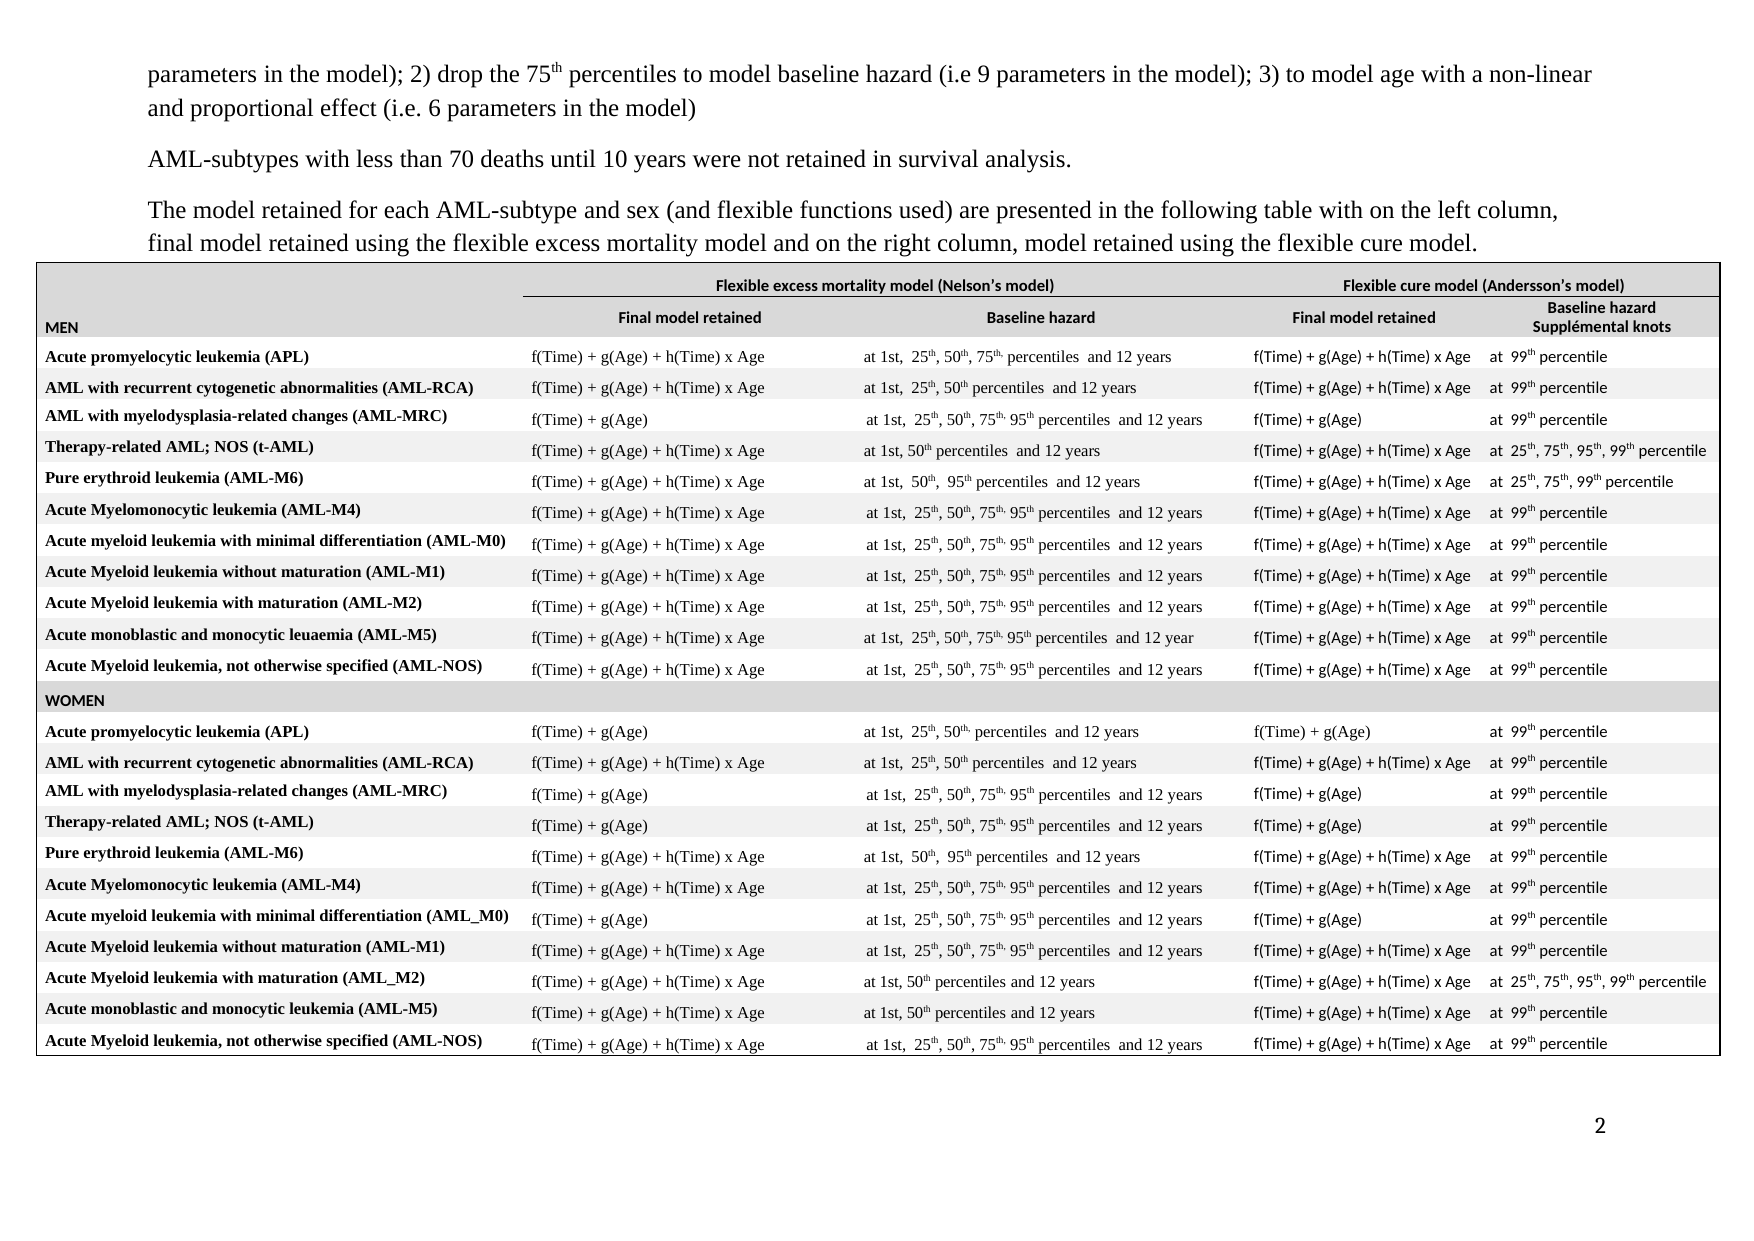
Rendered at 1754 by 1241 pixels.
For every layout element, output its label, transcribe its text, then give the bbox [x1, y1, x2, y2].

table_cell Therapy-related AML; NOS (t-AML) [37, 431, 523, 462]
table_cell f(Time) + g(Age) + h(Time) x Age [523, 368, 813, 399]
table_cell 99th percentile [1506, 743, 1719, 774]
table_cell at 1st, 25th, 50th, 75th, 95th percentiles and 12 years [813, 868, 1227, 899]
table_cell 99th percentile [1506, 493, 1719, 524]
table_cell at 1st, 50th percentiles and 12 years [813, 962, 1227, 993]
table_cell f(Time) + g(Age) + h(Time) x Age [523, 962, 813, 993]
table_cell at 1st, 50th, 95th percentiles and 12 years [813, 462, 1227, 493]
table_cell f(Time) + g(Age) + h(Time) x Age [523, 1024, 813, 1055]
table_cell f(Time) + g(Age) [1227, 400, 1479, 431]
table_header MEN [37, 263, 523, 337]
table_cell AML with recurrent cytogenetic abnormalities (AML-RCA) [37, 743, 523, 774]
table_cell at 1st, 50th percentiles and 12 years [813, 993, 1227, 1024]
table_cell at 1st, 50th, 95th percentiles and 12 years [813, 837, 1227, 868]
table_cell f(Time) + g(Age) + h(Time) x Age [523, 993, 813, 1024]
table_cell f(Time) + g(Age) [523, 899, 813, 931]
table_cell f(Time) + g(Age) + h(Time) x Age [1227, 525, 1479, 556]
table_cell 99th percentile [1506, 525, 1719, 556]
table_cell at 1st, 25th, 50th, 75th, 95th percentiles and 12 years [813, 806, 1227, 837]
table_cell f(Time) + g(Age) + h(Time) x Age [523, 618, 813, 649]
table_cell Acute monoblastic and monocytic leuaemia (AML-M5) [37, 618, 523, 649]
table_cell at [1479, 899, 1506, 931]
table_cell at [1479, 931, 1506, 962]
table_cell 99th percentile [1506, 806, 1719, 837]
table_cell Acute myeloid leukemia with minimal differentiation (AML_M0) [37, 899, 523, 931]
table_cell f(Time) + g(Age) [1227, 712, 1479, 743]
table_cell f(Time) + g(Age) + h(Time) x Age [1227, 462, 1479, 493]
table_cell 99th percentile [1506, 899, 1719, 931]
table_cell f(Time) + g(Age) [523, 806, 813, 837]
table_cell f(Time) + g(Age) + h(Time) x Age [523, 556, 813, 587]
table_cell f(Time) + g(Age) + h(Time) x Age [1227, 431, 1479, 462]
table_cell 99th percentile [1506, 1024, 1719, 1055]
table_cell at [1479, 556, 1506, 587]
table_cell at 1st, 25th, 50th, 75th, 95th percentiles and 12 years [813, 525, 1227, 556]
table_cell at [1479, 712, 1506, 743]
table_cell at 1st, 25th, 50th percentiles and 12 years [813, 743, 1227, 774]
table_cell AML with myelodysplasia-related changes (AML-MRC) [37, 774, 523, 806]
table_cell at 1st, 25th, 50th, 75th, percentiles and 12 years [813, 337, 1227, 368]
table_cell at 1st, 50th percentiles and 12 years [813, 431, 1227, 462]
table_cell f(Time) + g(Age) + h(Time) x Age [523, 462, 813, 493]
table_cell Final model retained [1227, 297, 1479, 337]
table_cell Acute Myeloid leukemia with maturation (AML-M2) [37, 587, 523, 618]
table_cell AML with myelodysplasia-related changes (AML-MRC) [37, 400, 523, 431]
table_cell at [1479, 368, 1506, 399]
table_cell f(Time) + g(Age) [1227, 899, 1479, 931]
table_cell at [1479, 806, 1506, 837]
table_cell Pure erythroid leukemia (AML-M6) [37, 837, 523, 868]
table_cell f(Time) + g(Age) + h(Time) x Age [1227, 743, 1479, 774]
table_cell f(Time) + g(Age) [523, 712, 813, 743]
table_cell 99th percentile [1506, 712, 1719, 743]
table_cell Acute myeloid leukemia with minimal differentiation (AML-M0) [37, 525, 523, 556]
text and proportional effect (i.e. 6 parameters in the model) [147, 93, 1733, 122]
table_cell 99th percentile [1506, 337, 1719, 368]
table_cell at [1479, 618, 1506, 649]
table_cell f(Time) + g(Age) + h(Time) x Age [523, 931, 813, 962]
table_cell f(Time) + g(Age) + h(Time) x Age [523, 743, 813, 774]
table_cell at 1st, 25th, 50th, 75th, 95th percentiles and 12 year [813, 618, 1227, 649]
table_cell at [1479, 525, 1506, 556]
table_cell f(Time) + g(Age) + h(Time) x Age [1227, 368, 1479, 399]
table_cell at 1st, 25th, 50th, 75th, 95th percentiles and 12 years [813, 493, 1227, 524]
table_cell at [1479, 993, 1506, 1024]
table_cell Therapy-related AML; NOS (t-AML) [37, 806, 523, 837]
table_cell 25th, 75th, 95th, 99th percentile [1506, 431, 1719, 462]
table_cell at 1st, 25th, 50th, 75th, 95th percentiles and 12 years [813, 774, 1227, 806]
table_cell at [1479, 774, 1506, 806]
table_cell at [1479, 650, 1506, 681]
table_cell f(Time) + g(Age) [523, 774, 813, 806]
table_cell 99th percentile [1506, 618, 1719, 649]
table_cell f(Time) + g(Age) + h(Time) x Age [1227, 337, 1479, 368]
table_cell Acute promyelocytic leukemia (APL) [37, 337, 523, 368]
table_cell at [1479, 962, 1506, 993]
table_cell 99th percentile [1506, 774, 1719, 806]
table_header Flexible cure model (Andersson’s model) [1227, 263, 1719, 296]
table_cell at [1479, 837, 1506, 868]
table_cell f(Time) + g(Age) [1227, 774, 1479, 806]
table_cell f(Time) + g(Age) [523, 400, 813, 431]
table_cell f(Time) + g(Age) + h(Time) x Age [1227, 962, 1479, 993]
table_cell f(Time) + g(Age) + h(Time) x Age [1227, 556, 1479, 587]
table_cell Acute Myeloid leukemia without maturation (AML-M1) [37, 931, 523, 962]
table_cell f(Time) + g(Age) + h(Time) x Age [523, 525, 813, 556]
table_cell f(Time) + g(Age) + h(Time) x Age [1227, 587, 1479, 618]
table_cell f(Time) + g(Age) + h(Time) x Age [523, 837, 813, 868]
table_cell Acute Myeloid leukemia with maturation (AML_M2) [37, 962, 523, 993]
table_cell at [1479, 493, 1506, 524]
table_cell 99th percentile [1506, 650, 1719, 681]
table_cell 99th percentile [1506, 931, 1719, 962]
table_cell f(Time) + g(Age) + h(Time) x Age [1227, 493, 1479, 524]
table_cell at [1479, 1024, 1506, 1055]
table_cell at [1479, 431, 1506, 462]
text The model retained for each AML-subtype and sex (and flexible functions used) are presented in the following table with on the left column, final model retained using the flexible excess mortality model and on the right column, model retained using the flexible cure model. [147, 196, 1605, 257]
table_cell at 1st, 25th, 50th, percentiles and 12 years [813, 712, 1227, 743]
table_cell at 1st, 25th, 50th, 75th, 95th percentiles and 12 years [813, 587, 1227, 618]
table_cell f(Time) + g(Age) [1227, 806, 1479, 837]
table_cell AML with recurrent cytogenetic abnormalities (AML-RCA) [37, 368, 523, 399]
table_cell WOMEN [37, 681, 1719, 712]
table_cell 99th percentile [1506, 556, 1719, 587]
text AML-subtypes with less than 70 deaths until 10 years were not retained in survival analysis. [147, 144, 1733, 173]
table_cell at 1st, 25th, 50th, 75th, 95th percentiles and 12 years [813, 650, 1227, 681]
table_cell at 1st, 25th, 50th, 75th, 95th percentiles and 12 years [813, 1024, 1227, 1055]
table_cell at 1st, 25th, 50th, 75th, 95th percentiles and 12 years [813, 400, 1227, 431]
table_cell 99th percentile [1506, 837, 1719, 868]
table_cell Acute Myelomonocytic leukemia (AML-M4) [37, 868, 523, 899]
table_cell 99th percentile [1506, 587, 1719, 618]
table_cell f(Time) + g(Age) + h(Time) x Age [523, 431, 813, 462]
table_cell Baseline hazard [813, 297, 1227, 337]
table_cell 99th percentile [1506, 993, 1719, 1024]
table_cell [1479, 297, 1506, 337]
table_cell f(Time) + g(Age) + h(Time) x Age [1227, 618, 1479, 649]
table_cell f(Time) + g(Age) + h(Time) x Age [1227, 993, 1479, 1024]
table_cell f(Time) + g(Age) + h(Time) x Age [523, 650, 813, 681]
table_cell Acute Myeloid leukemia, not otherwise specified (AML-NOS) [37, 1024, 523, 1055]
table_cell Baseline hazard Supplémental knots [1506, 297, 1719, 337]
table_cell 99th percentile [1506, 400, 1719, 431]
table_cell Acute Myelomonocytic leukemia (AML-M4) [37, 493, 523, 524]
table_cell at 1st, 25th, 50th percentiles and 12 years [813, 368, 1227, 399]
table_cell at [1479, 400, 1506, 431]
table_cell Acute monoblastic and monocytic leukemia (AML-M5) [37, 993, 523, 1024]
table_cell f(Time) + g(Age) + h(Time) x Age [523, 587, 813, 618]
table_cell f(Time) + g(Age) + h(Time) x Age [1227, 868, 1479, 899]
table_cell 25th, 75th, 95th, 99th percentile [1506, 962, 1719, 993]
table_cell Final model retained [523, 297, 813, 337]
table_cell f(Time) + g(Age) + h(Time) x Age [1227, 1024, 1479, 1055]
table_cell f(Time) + g(Age) + h(Time) x Age [523, 337, 813, 368]
table_cell 99th percentile [1506, 368, 1719, 399]
table_cell Acute Myeloid leukemia, not otherwise specified (AML-NOS) [37, 650, 523, 681]
table_cell at [1479, 462, 1506, 493]
table_cell f(Time) + g(Age) + h(Time) x Age [1227, 931, 1479, 962]
table_cell 99th percentile [1506, 868, 1719, 899]
table_cell Acute Myeloid leukemia without maturation (AML-M1) [37, 556, 523, 587]
table_cell Pure erythroid leukemia (AML-M6) [37, 462, 523, 493]
table_cell f(Time) + g(Age) + h(Time) x Age [523, 493, 813, 524]
table_header Flexible exces [523, 263, 813, 296]
table_cell at 1st, 25th, 50th, 75th, 95th percentiles and 12 years [813, 931, 1227, 962]
table_cell at [1479, 743, 1506, 774]
table_cell at 1st, 25th, 50th, 75th, 95th percentiles and 12 years [813, 556, 1227, 587]
table_cell f(Time) + g(Age) + h(Time) x Age [1227, 837, 1479, 868]
table_cell at 1st, 25th, 50th, 75th, 95th percentiles and 12 years [813, 899, 1227, 931]
table_cell 25th, 75th, 99th percentile [1506, 462, 1719, 493]
table_cell at [1479, 868, 1506, 899]
table_cell at [1479, 337, 1506, 368]
table_header s mortality model (Nelson’s model) [813, 263, 1227, 296]
table_cell f(Time) + g(Age) + h(Time) x Age [1227, 650, 1479, 681]
table_cell f(Time) + g(Age) + h(Time) x Age [523, 868, 813, 899]
table_cell Acute promyelocytic leukemia (APL) [37, 712, 523, 743]
table_cell at [1479, 587, 1506, 618]
